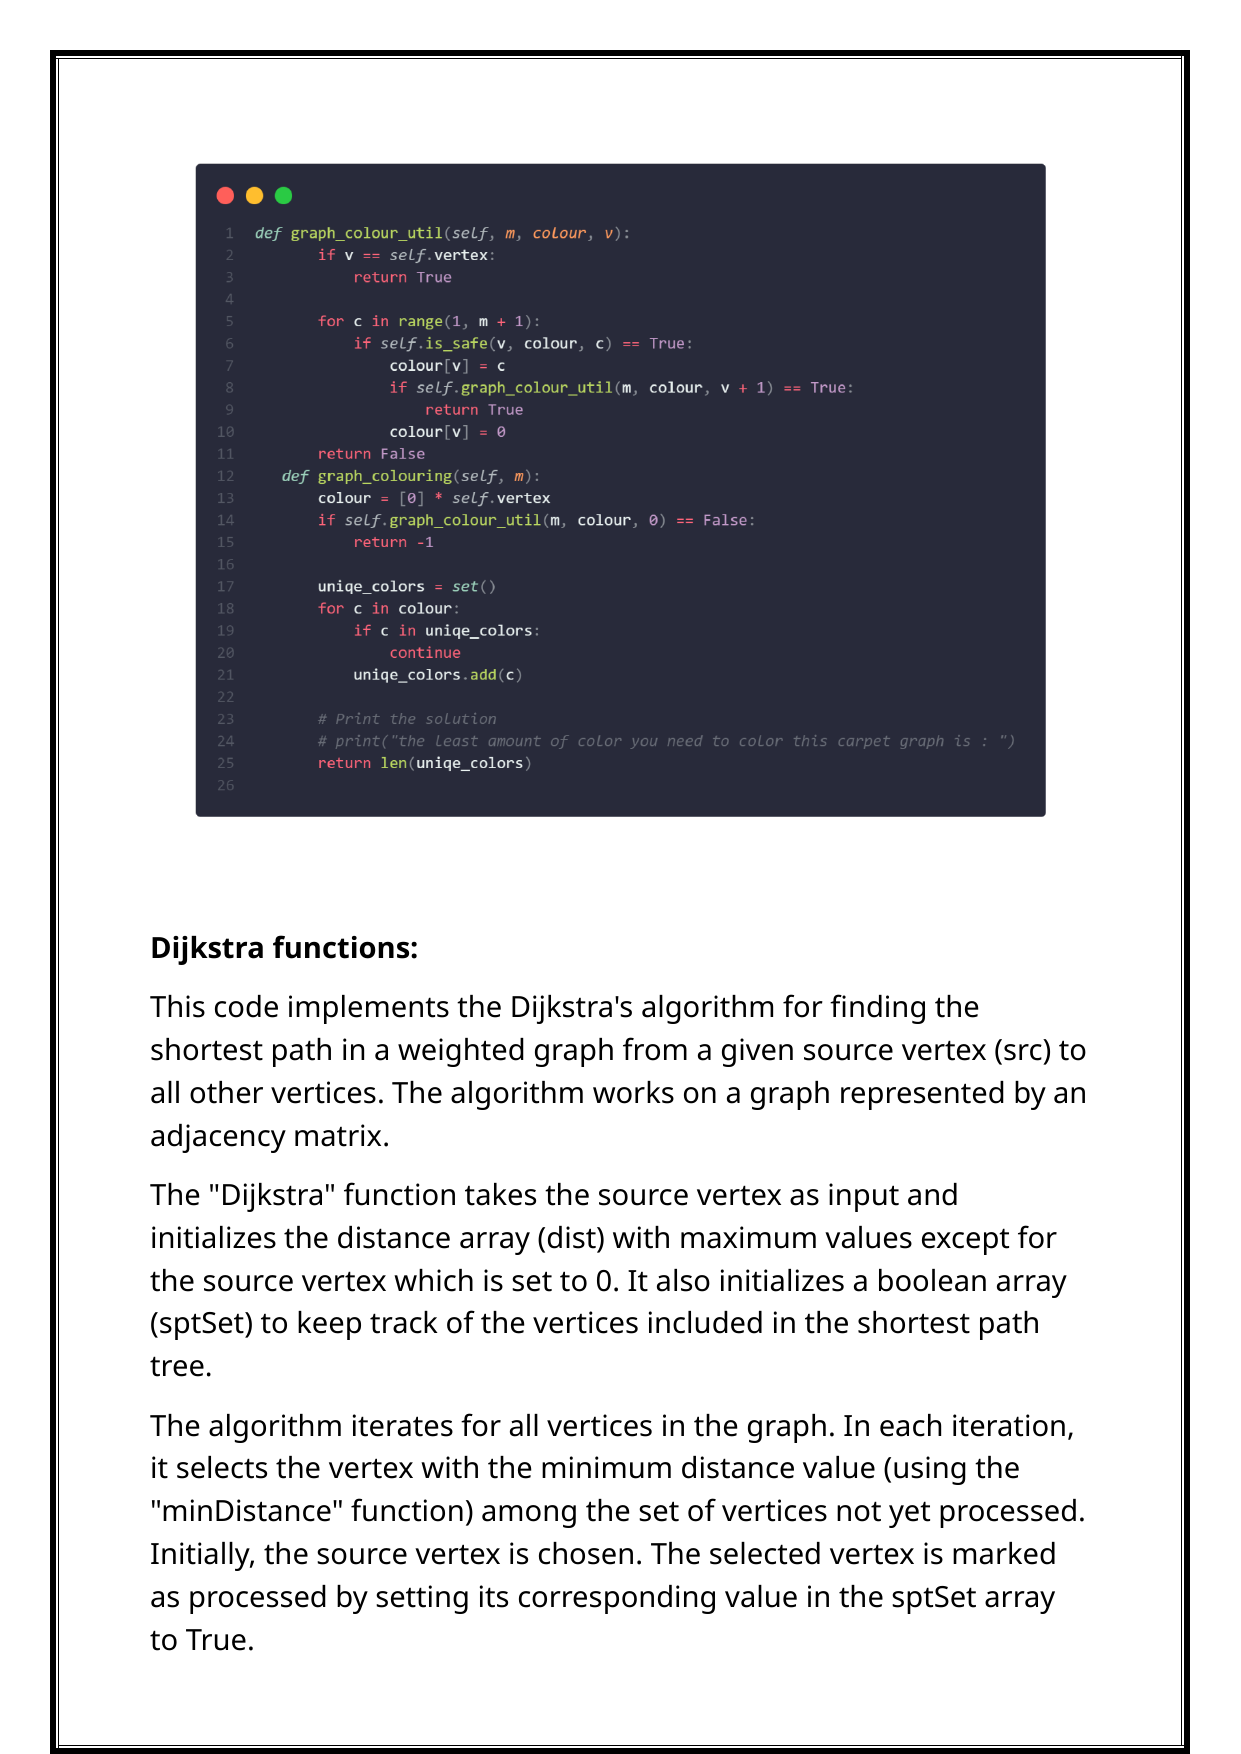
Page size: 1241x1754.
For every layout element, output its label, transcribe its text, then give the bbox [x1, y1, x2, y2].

picture [186, 154, 1050, 822]
text Dijkstra functions: [150, 927, 1090, 967]
text This code implements the Dijkstra's algorithm for finding the shortest path in a weighted graph from a given source vertex (src) to all other vertices. The algorithm works on a graph represented by an adjacency matrix. [150, 986, 1090, 1154]
text The "Dijkstra" function takes the source vertex as input and initializes the distance array (dist) with maximum values except for the source vertex which is set to 0. It also initializes a boolean array (sptSet) to keep track of the vertices included in the shortest path tree. [150, 1174, 1090, 1385]
text The algorithm iterates for all vertices in the graph. In each iteration, it selects the vertex with the minimum distance value (using the "minDistance" function) among the set of vertices not yet processed. Initially, the source vertex is chosen. The selected vertex is marked as processed by setting its corresponding value in the sptSet array to True. [150, 1405, 1090, 1659]
